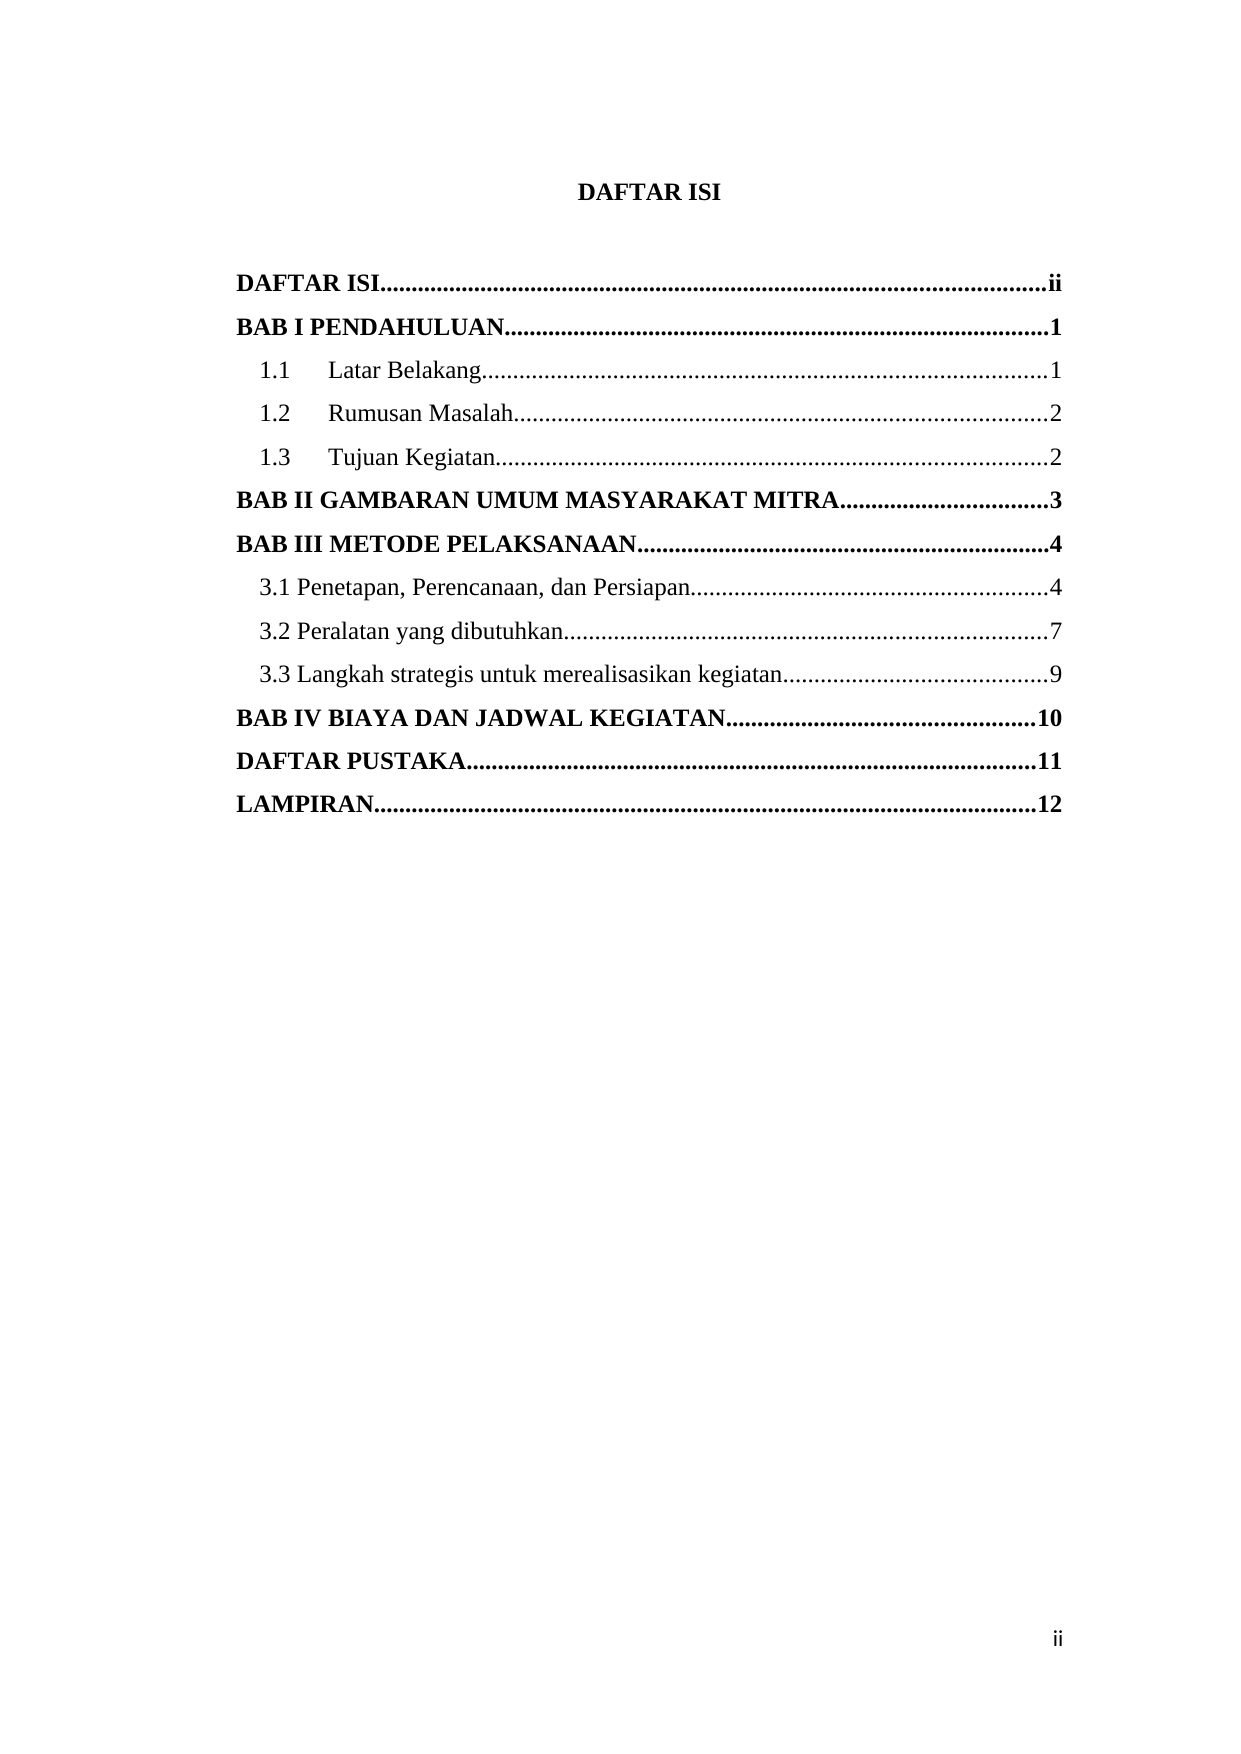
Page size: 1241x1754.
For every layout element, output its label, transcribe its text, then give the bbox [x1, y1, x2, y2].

subtitle DAFTAR ISI [236, 177, 1063, 206]
